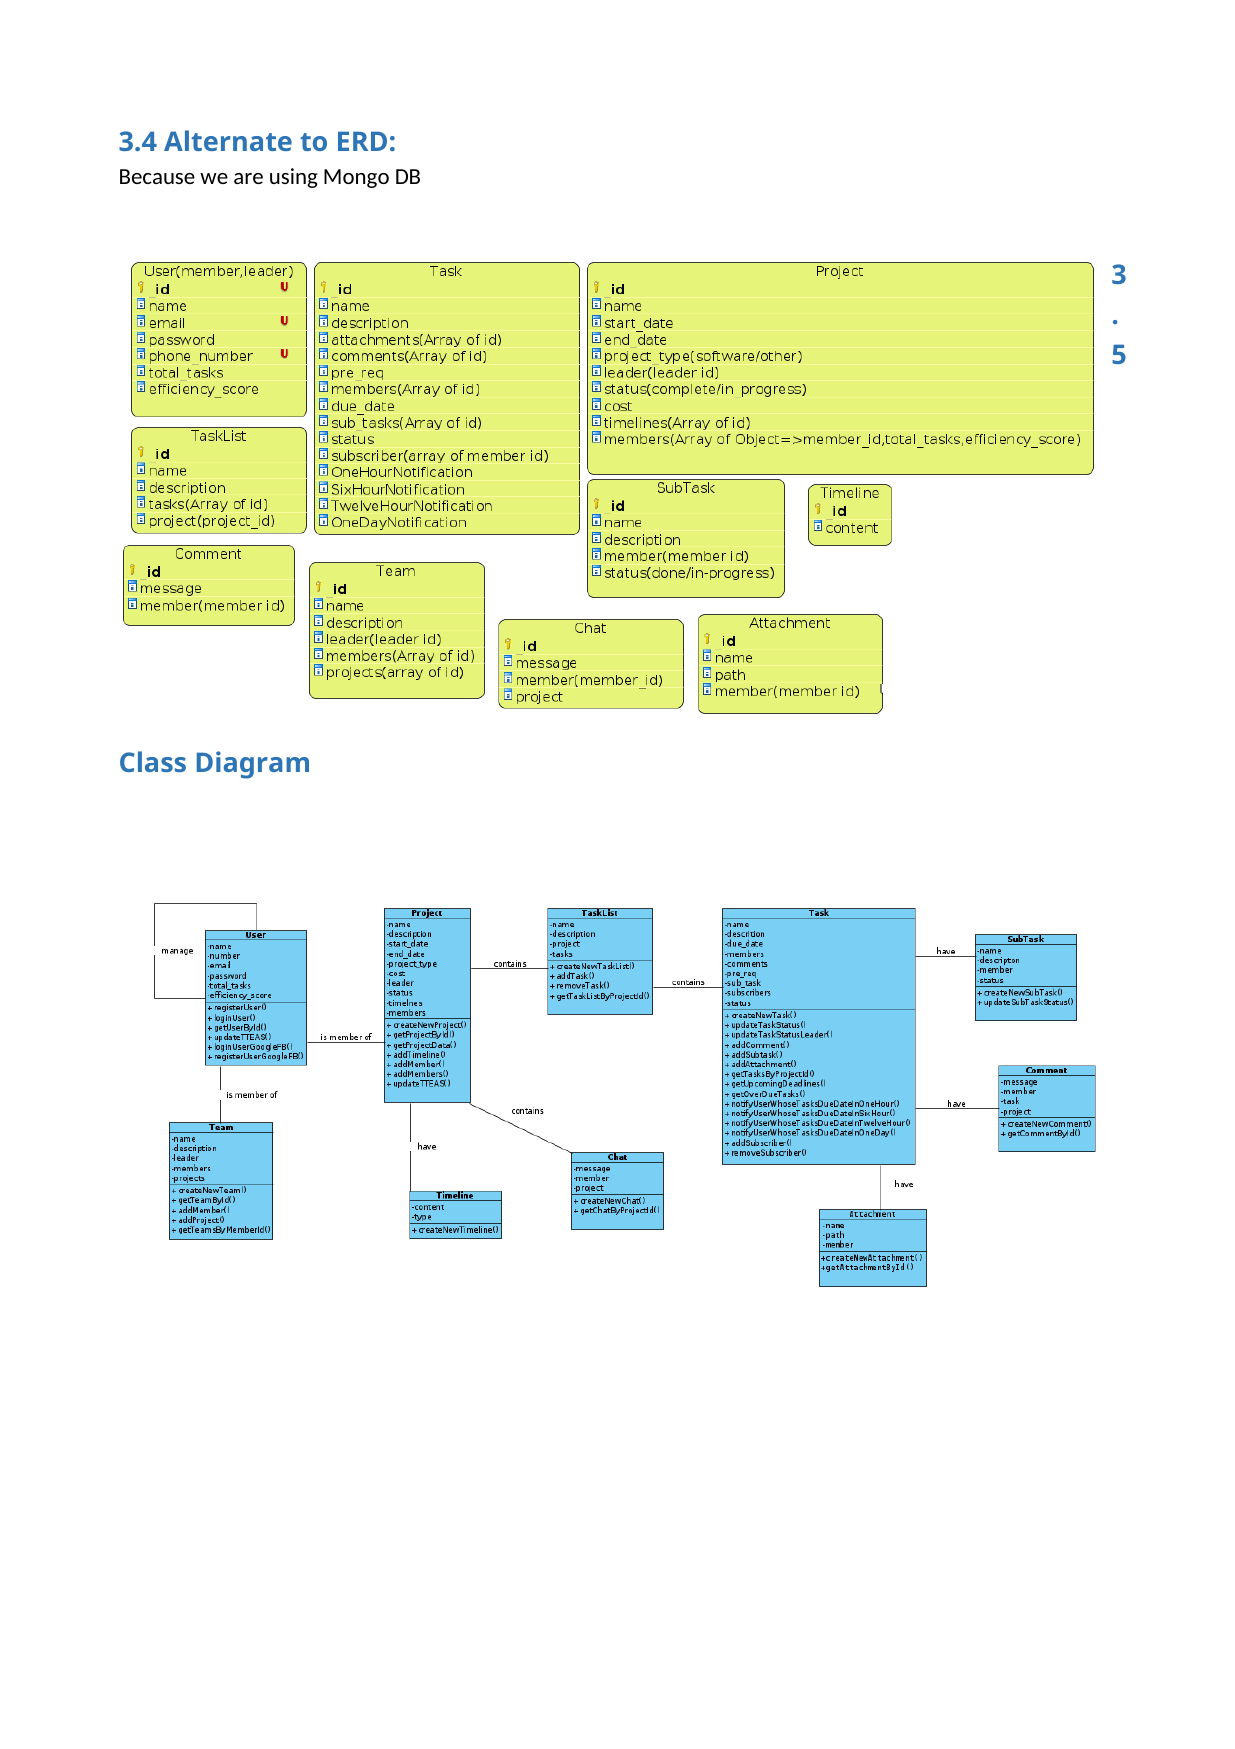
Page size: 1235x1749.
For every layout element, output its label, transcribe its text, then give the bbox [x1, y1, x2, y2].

picture [118, 256, 1111, 717]
picture [118, 877, 1116, 1324]
subtitle 3.4 Alternate to ERD: [118, 122, 1116, 159]
text Because we are using Mongo DB [118, 162, 1116, 190]
subtitle 3.5 Class Diagram [118, 363, 1116, 781]
